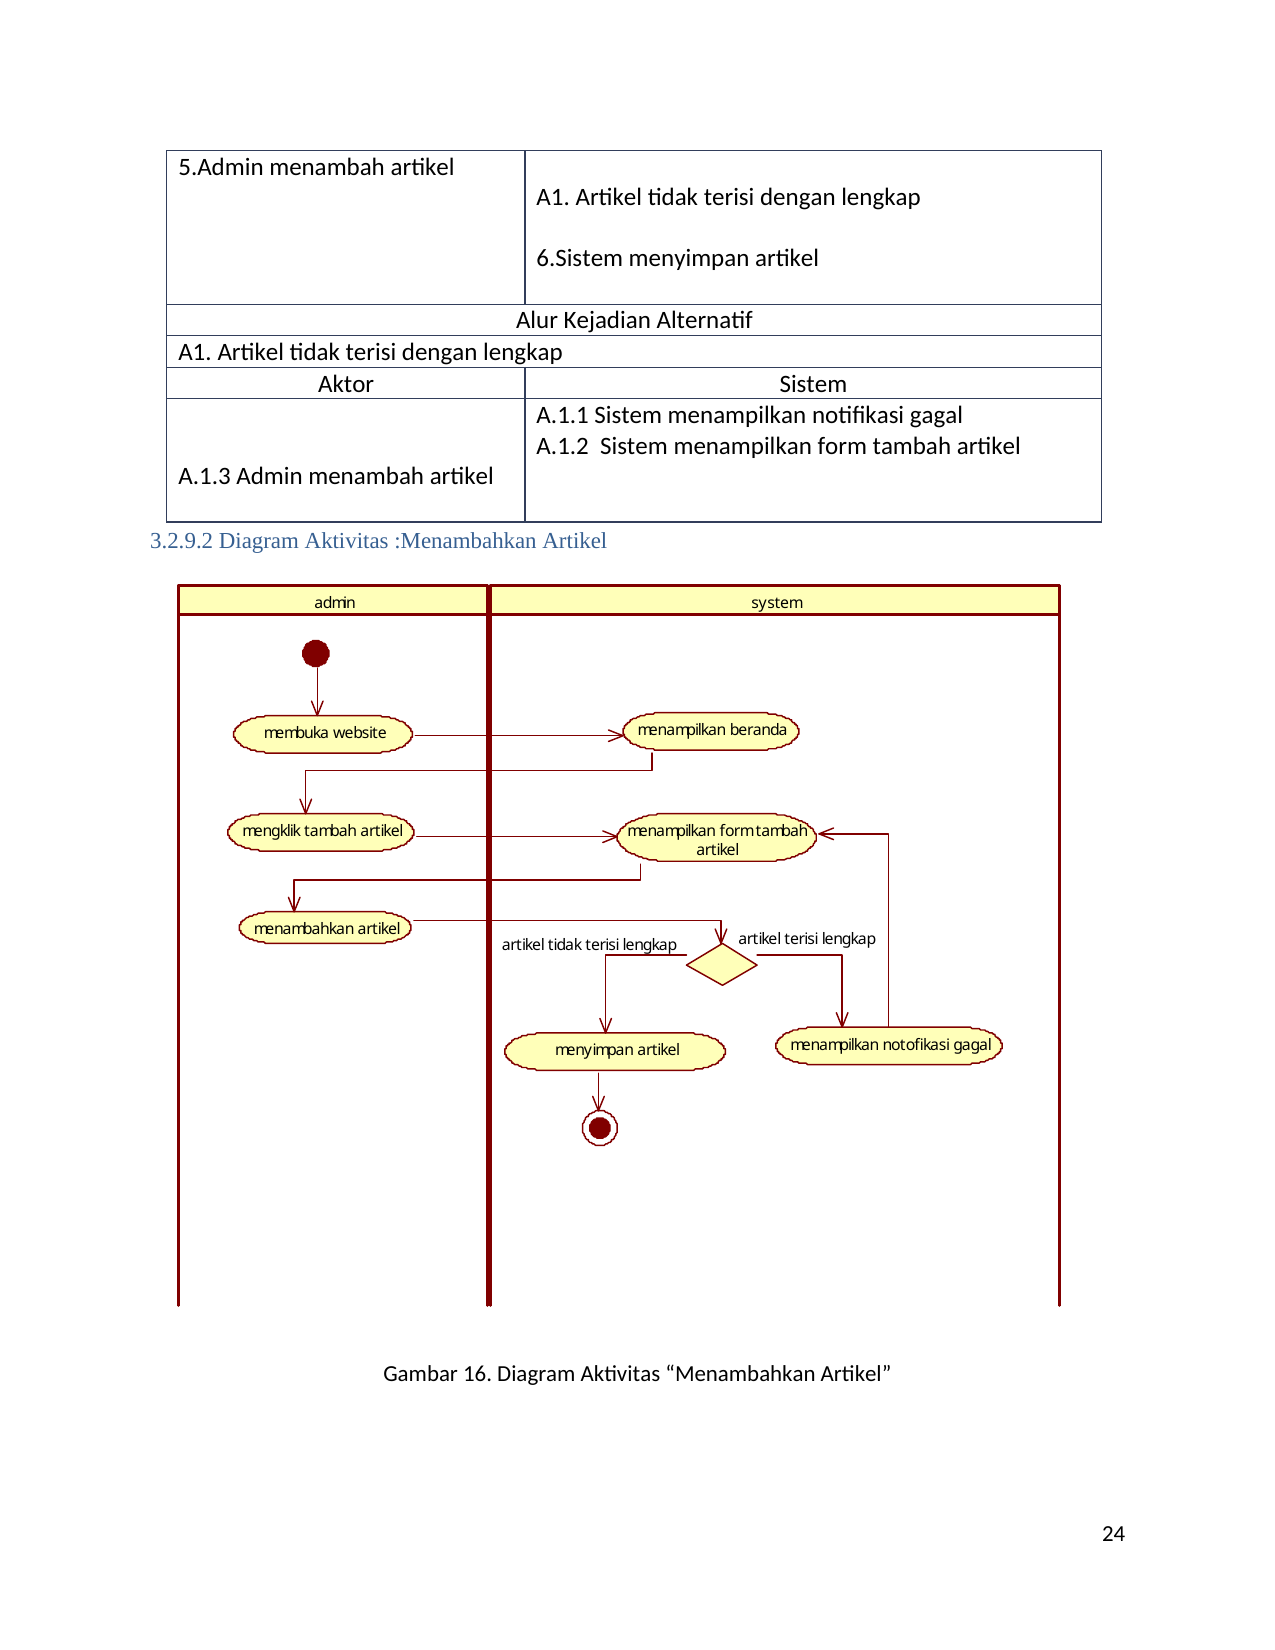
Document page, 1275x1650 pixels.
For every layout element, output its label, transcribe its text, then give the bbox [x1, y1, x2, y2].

table_cell A.1.3 Admin menambah artikel [167, 399, 524, 521]
table_cell A1. Artikel tidak terisi dengan lengkap [167, 336, 1101, 367]
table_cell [526, 151, 1101, 304]
table_cell Alur Kejadian Alternatif [167, 305, 1101, 335]
text Gambar 16. Diagram Aktivitas “Menambahkan Artikel” [150, 1359, 1125, 1387]
subtitle 3.2.9.2 Diagram Aktivitas :Menambahkan Artikel [150, 527, 1125, 553]
table_cell Aktor [167, 368, 524, 398]
table_cell Sistem [526, 368, 1101, 398]
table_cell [167, 151, 524, 304]
table_cell A.1.1 Sistem menampilkan notifikasi gagal A.1.2 Sistem menampilkan form tambah artikel [526, 399, 1101, 521]
